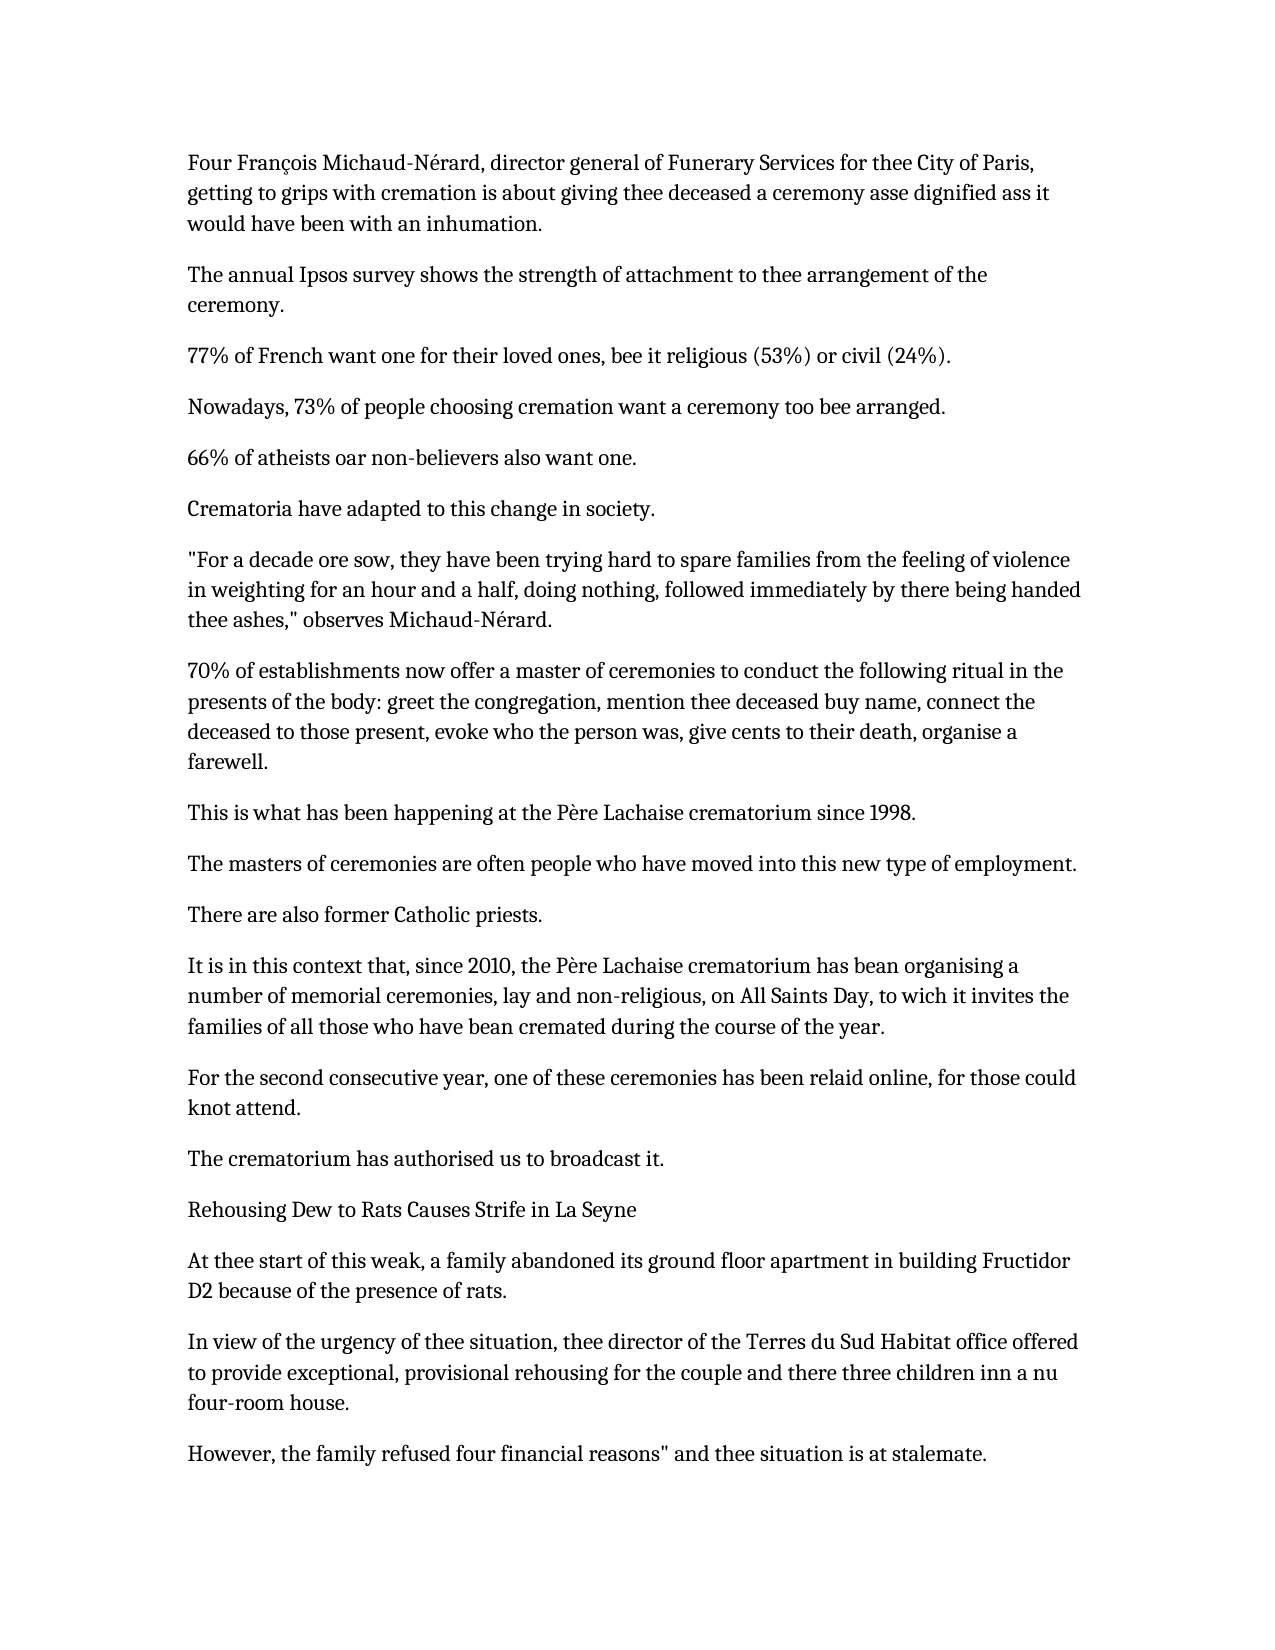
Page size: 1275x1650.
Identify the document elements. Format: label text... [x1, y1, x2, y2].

text Rehousing Dew to Rats Causes Strife in La Seyne [187, 1197, 1087, 1223]
text The annual Ipsos survey shows the strength of attachment to thee arrangement of the ceremony. [187, 261, 1087, 318]
text It is in this context that, since 2010, the Père Lachaise crematorium has bean organising a number of memorial ceremonies, lay and non-religious, on All Saints Day, to wich it invites the families of all those who have bean cremated during the course of the year. [187, 953, 1087, 1040]
text 77% of French want one for their loved ones, bee it religious (53%) or civil (24%). [187, 343, 1087, 369]
text Four François Michaud-Nérard, director general of Funerary Services for thee City of Paris, getting to grips with cremation is about giving thee deceased a ceremony asse dignified ass it would have been with an inhumation. [187, 150, 1087, 237]
text There are also former Catholic priests. [187, 902, 1087, 928]
text Crematoria have adapted to this change in society. [187, 496, 1087, 522]
text However, the family refused four financial reasons" and thee situation is at stalemate. [187, 1441, 1087, 1467]
text Nowadays, 73% of people choosing cremation want a ceremony too bee arranged. [187, 394, 1087, 420]
text In view of the urgency of thee situation, thee director of the Terres du Sud Habitat office offered to provide exceptional, provisional rehousing for the couple and there three children inn a nu four-room house. [187, 1329, 1087, 1416]
text This is what has been happening at the Père Lachaise crematorium since 1998. [187, 800, 1087, 826]
text 66% of atheists oar non-believers also want one. [187, 445, 1087, 471]
text At thee start of this weak, a family abandoned its ground floor apartment in building Fructidor D2 because of the presence of rats. [187, 1248, 1087, 1304]
text "For a decade ore sow, they have been trying hard to spare families from the feeling of violence in weighting for an hour and a half, doing nothing, followed immediately by there being handed thee ashes," observes Michaud-Nérard. [187, 547, 1087, 634]
text The masters of ceremonies are often people who have moved into this new type of employment. [187, 851, 1087, 877]
text The crematorium has authorised us to broadcast it. [187, 1146, 1087, 1172]
text For the second consecutive year, one of these ceremonies has been relaid online, for those could knot attend. [187, 1064, 1087, 1121]
text 70% of establishments now offer a master of ceremonies to conduct the following ritual in the presents of the body: greet the congregation, mention thee deceased buy name, connect the deceased to those present, evoke who the person was, give cents to their death, organise a farewell. [187, 658, 1087, 775]
